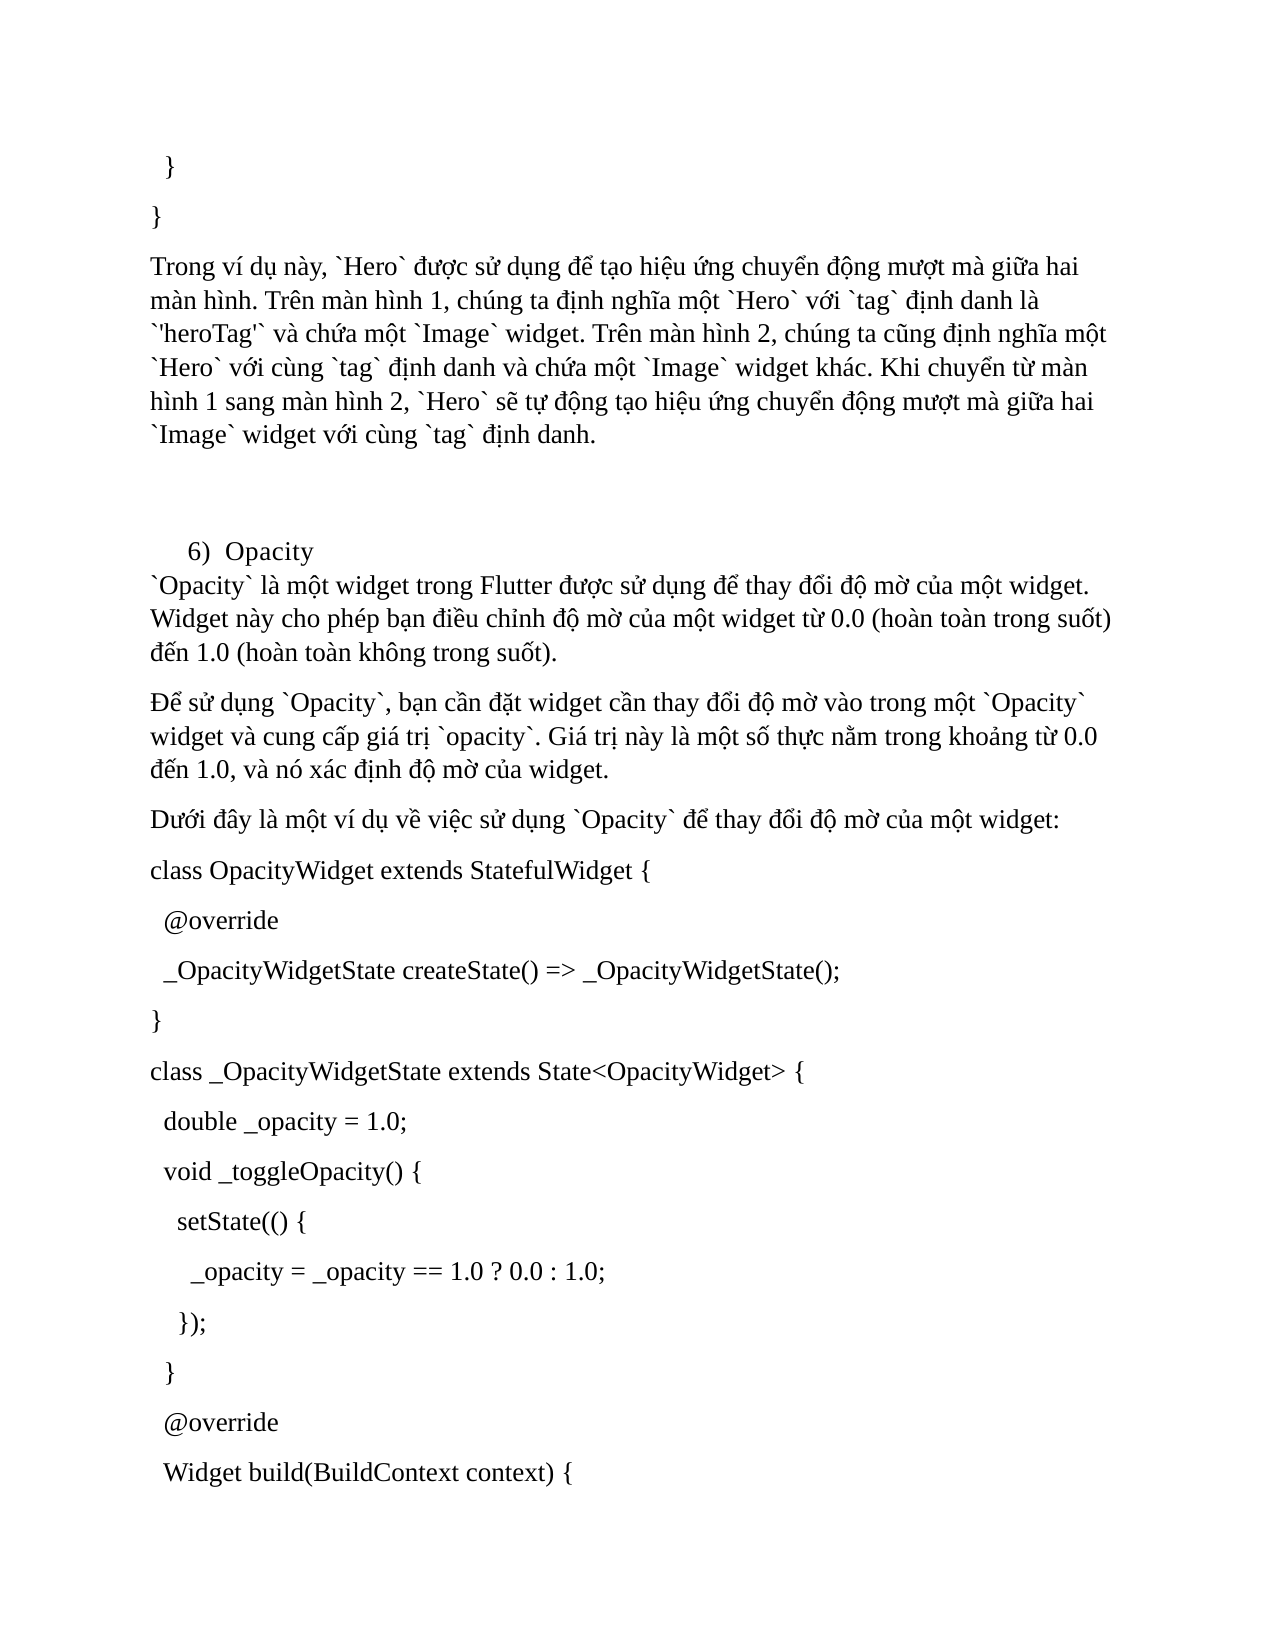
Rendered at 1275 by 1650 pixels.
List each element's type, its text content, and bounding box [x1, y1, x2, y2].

text _OpacityWidgetState createState() => _OpacityWidgetState(); [150, 954, 1125, 985]
text class OpacityWidget extends StatefulWidget { [150, 854, 1125, 885]
text double _opacity = 1.0; [150, 1105, 1125, 1136]
text Trong ví dụ này, `Hero` được sử dụng để tạo hiệu ứng chuyển động mượt mà giữa hai màn hình. Trên màn hình 1, chúng ta định nghĩa một `Hero` với `tag` định danh là `'heroTag'` và chứa một `Image` widget. Trên màn hình 2, chúng ta cũng định nghĩa một `Hero` với cùng `tag` định danh và chứa một `Image` widget khác. Khi chuyển từ màn hình 1 sang màn hình 2, `Hero` sẽ tự động tạo hiệu ứng chuyển động mượt mà giữa hai `Image` widget với cùng `tag` định danh. [150, 250, 1125, 449]
text Widget build(BuildContext context) { [150, 1456, 1125, 1487]
text @override [150, 1406, 1125, 1437]
text _opacity = _opacity == 1.0 ? 0.0 : 1.0; [150, 1256, 1125, 1287]
text } [150, 150, 1125, 181]
text } [150, 1004, 1125, 1036]
subtitle Opacity [187, 536, 1125, 567]
text class _OpacityWidgetState extends State<OpacityWidget> { [150, 1055, 1125, 1086]
text void _toggleOpacity() { [150, 1155, 1125, 1186]
text `Opacity` là một widget trong Flutter được sử dụng để thay đổi độ mờ của một widget. Widget này cho phép bạn điều chỉnh độ mờ của một widget từ 0.0 (hoàn toàn trong suốt) đến 1.0 (hoàn toàn không trong suốt). [150, 569, 1125, 667]
text } [150, 200, 1125, 231]
text setState(() { [150, 1205, 1125, 1236]
text Dưới đây là một ví dụ về việc sử dụng `Opacity` để thay đổi độ mờ của một widget: [150, 804, 1125, 835]
text Để sử dụng `Opacity`, bạn cần đặt widget cần thay đổi độ mờ vào trong một `Opacity` widget và cung cấp giá trị `opacity`. Giá trị này là một số thực nằm trong khoảng từ 0.0 đến 1.0, và nó xác định độ mờ của widget. [150, 686, 1125, 784]
text } [150, 1356, 1125, 1387]
text }); [150, 1306, 1125, 1337]
text @override [150, 904, 1125, 935]
